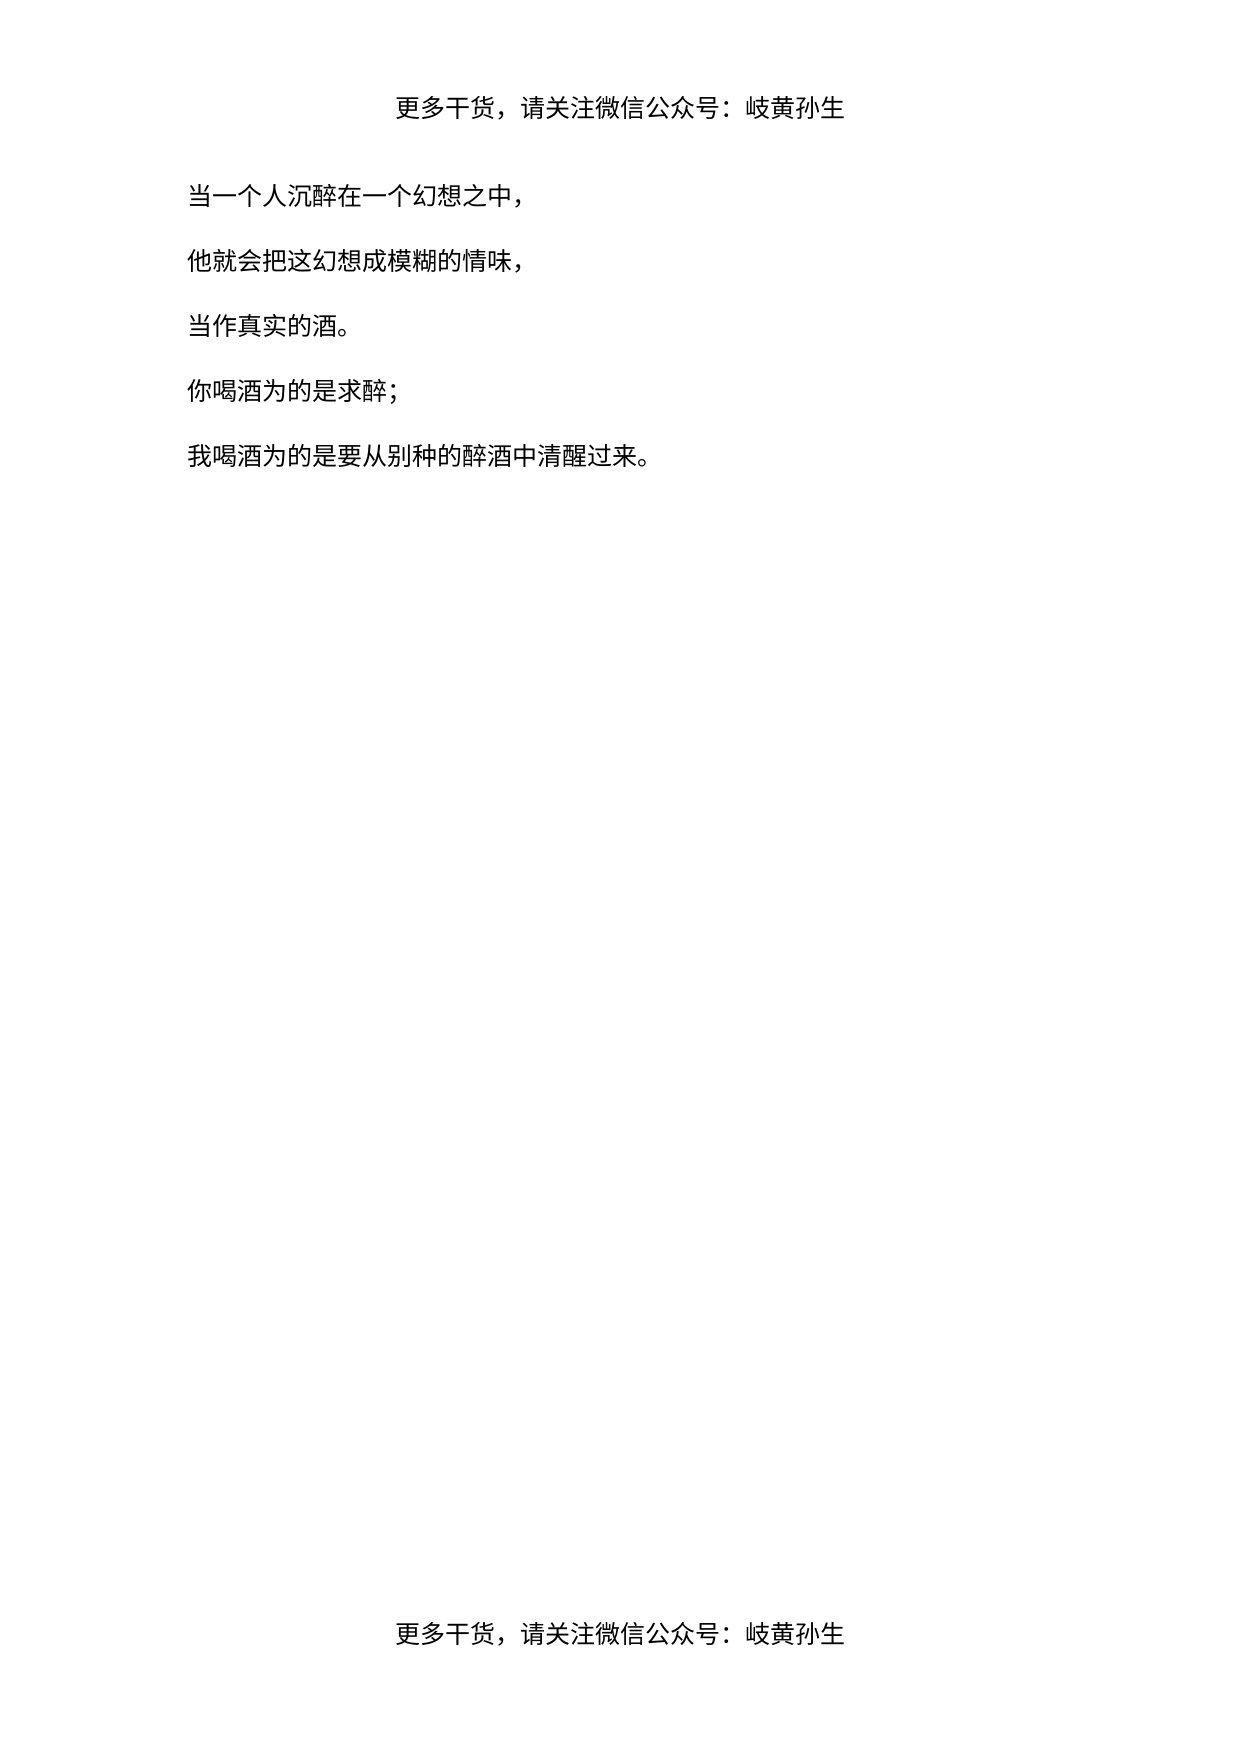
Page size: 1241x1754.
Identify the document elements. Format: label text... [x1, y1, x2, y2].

text 当一个人沉醉在一个幻想之中， [187, 162, 1053, 227]
text 他就会把这幻想成模糊的情味， [187, 227, 1053, 292]
text 当作真实的酒。 [187, 292, 1053, 357]
text 你喝酒为的是求醉； [187, 357, 1053, 422]
text 我喝酒为的是要从别种的醉酒中清醒过来。 [187, 422, 1053, 487]
